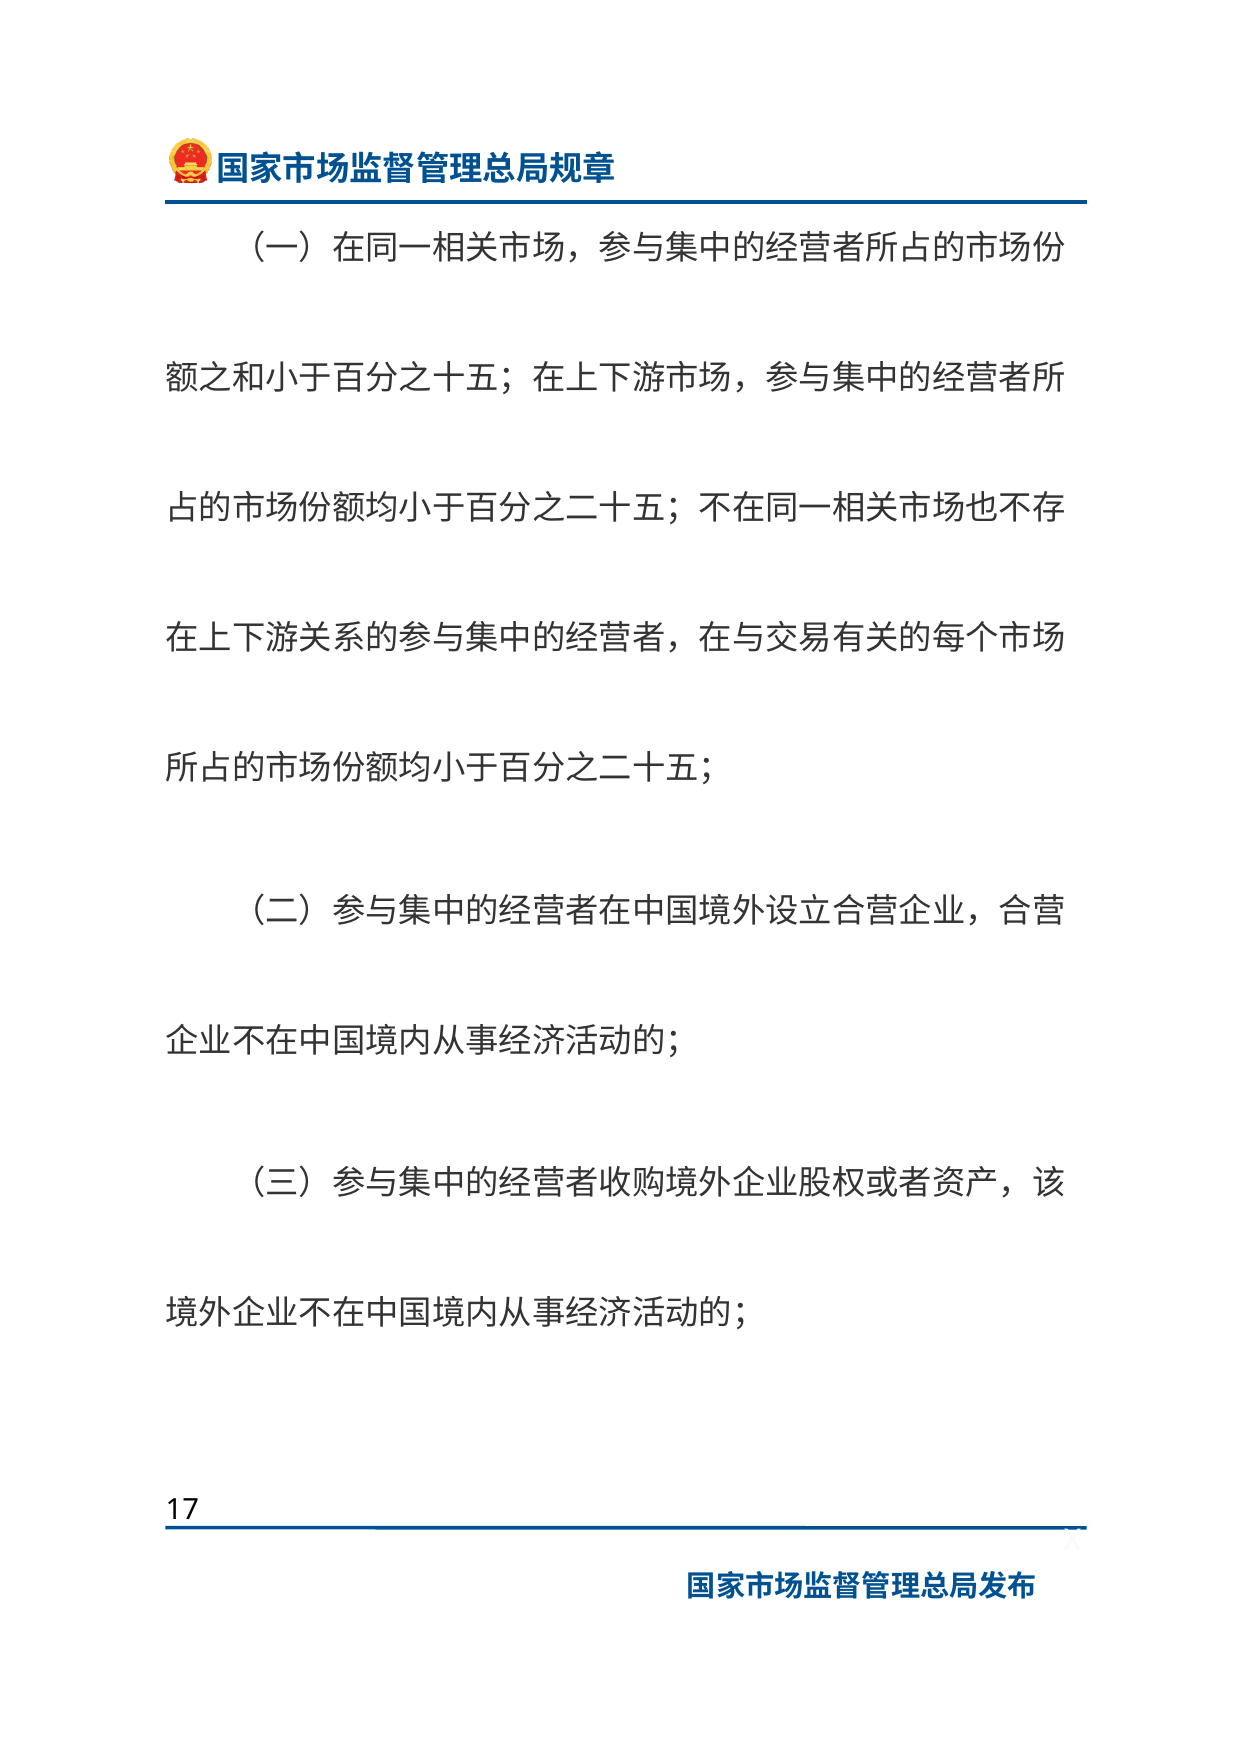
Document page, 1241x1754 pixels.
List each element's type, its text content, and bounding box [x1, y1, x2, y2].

text （二）参与集中的经营者在中国境外设立合营企业，合营企业不在中国境内从事经济活动的； [165, 875, 1087, 1070]
text （一）在同一相关市场，参与集中的经营者所占的市场份额之和小于百分之十五；在上下游市场，参与集中的经营者所占的市场份额均小于百分之二十五；不在同一相关市场也不存在上下游关系的参与集中的经营者，在与交易有关的每个市场所占的市场份额均小于百分之二十五； [165, 213, 1087, 798]
text （三）参与集中的经营者收购境外企业股权或者资产，该境外企业不在中国境内从事经济活动的； [165, 1147, 1087, 1342]
picture [165, 136, 216, 187]
